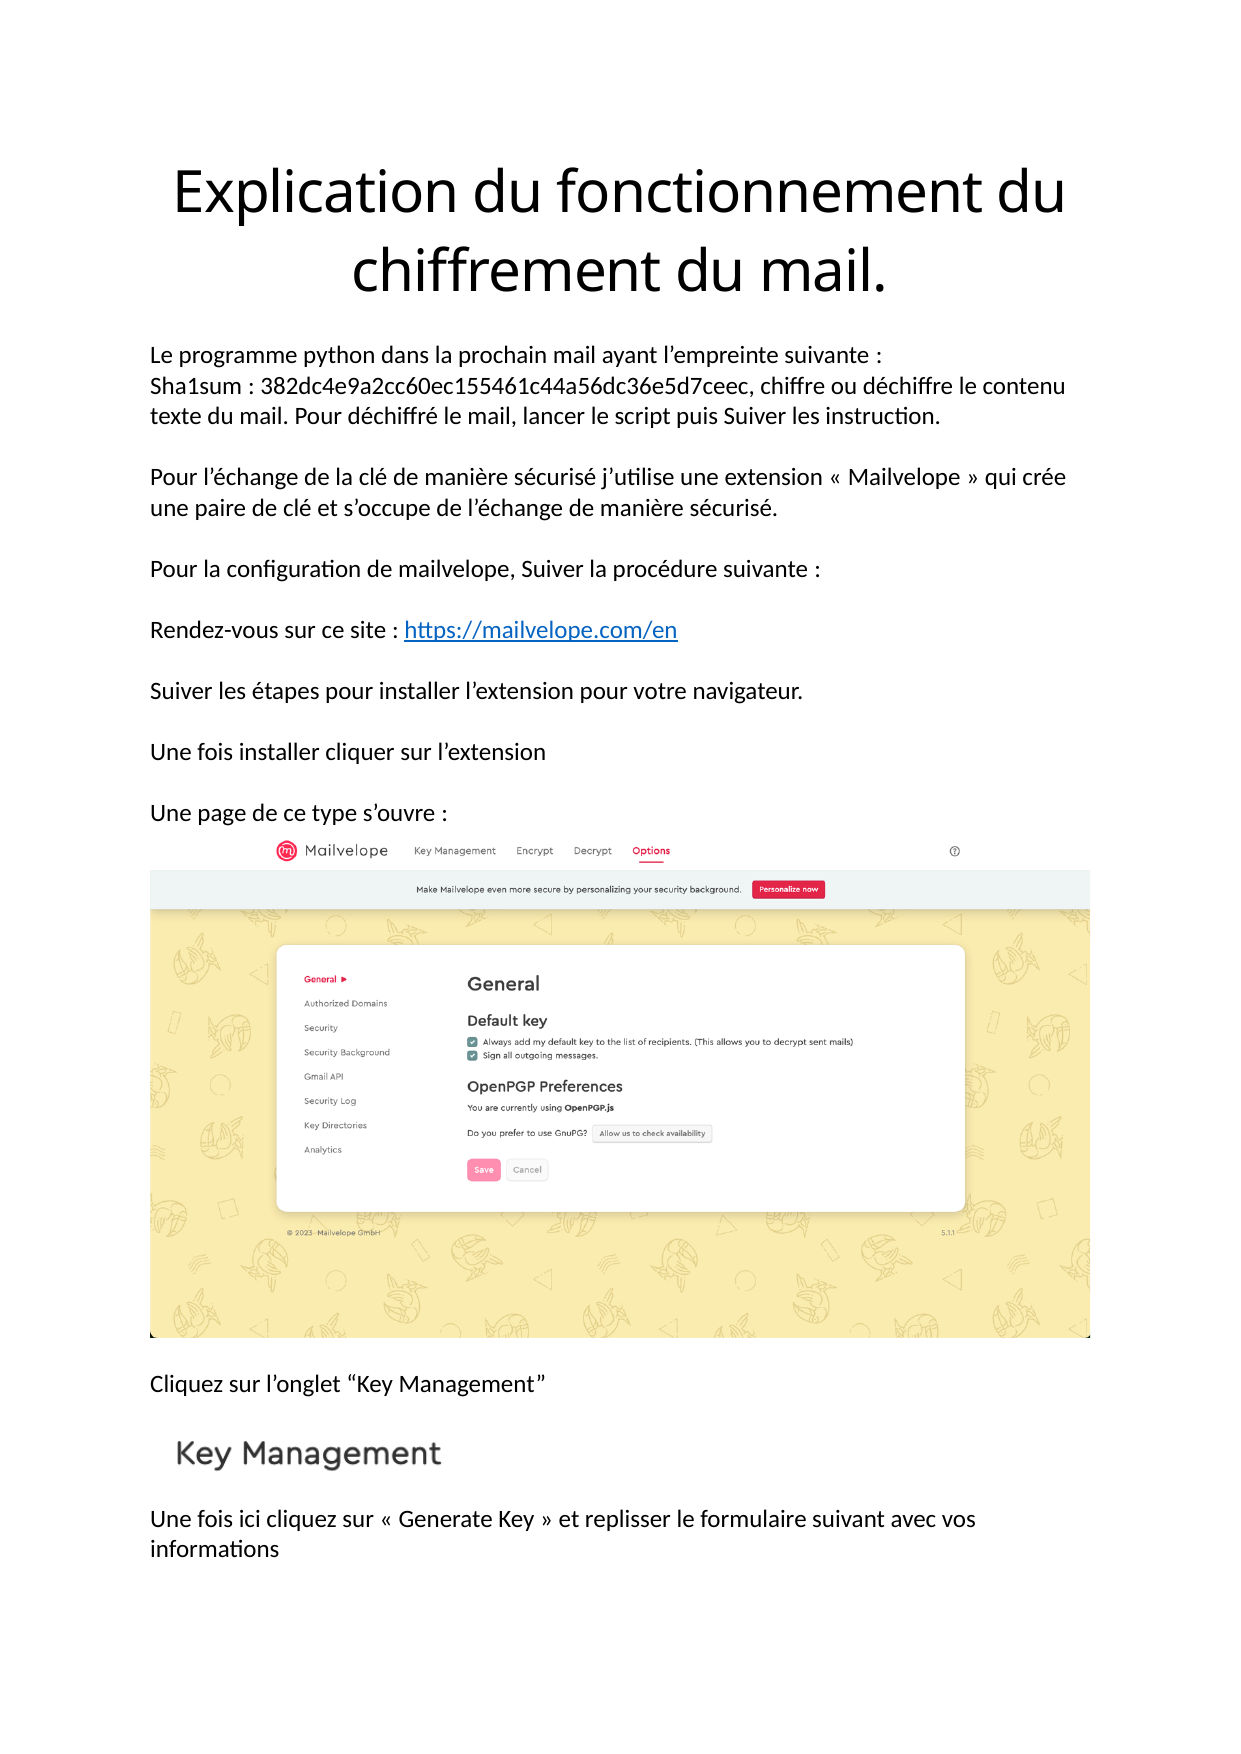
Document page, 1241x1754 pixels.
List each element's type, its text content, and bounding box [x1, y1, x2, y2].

text Une fois installer cliquer sur l’extension [150, 736, 1090, 767]
text Une page de ce type s’ouvre : [150, 797, 1090, 827]
picture [150, 1398, 469, 1503]
text Le programme python dans la prochain mail ayant l’empreinte suivante : [150, 339, 1090, 370]
title Explication du fonctionnement du chiffrement du mail. [150, 150, 1090, 309]
text Suiver les étapes pour installer l’extension pour votre navigateur. [150, 675, 1090, 706]
picture [150, 827, 1091, 1338]
text Sha1sum : 382dc4e9a2cc60ec155461c44a56dc36e5d7ceec, chiffre ou déchiffre le contenu texte du mail. Pour déchiffré le mail, lancer le script puis Suiver les instruction. [150, 370, 1090, 431]
text Cliquez sur l’onglet “Key Management” [150, 1368, 1090, 1399]
text Une fois ici cliquez sur « Generate Key » et replisser le formulaire suivant avec vos informations [150, 1503, 1090, 1564]
text Rendez-vous sur ce site : https://mailvelope.com/en [150, 614, 1090, 645]
text Pour l’échange de la clé de manière sécurisé j’utilise une extension « Mailvelope » qui crée une paire de clé et s’occupe de l’échange de manière sécurisé. [150, 462, 1090, 523]
text Pour la configuration de mailvelope, Suiver la procédure suivante : [150, 553, 1090, 584]
